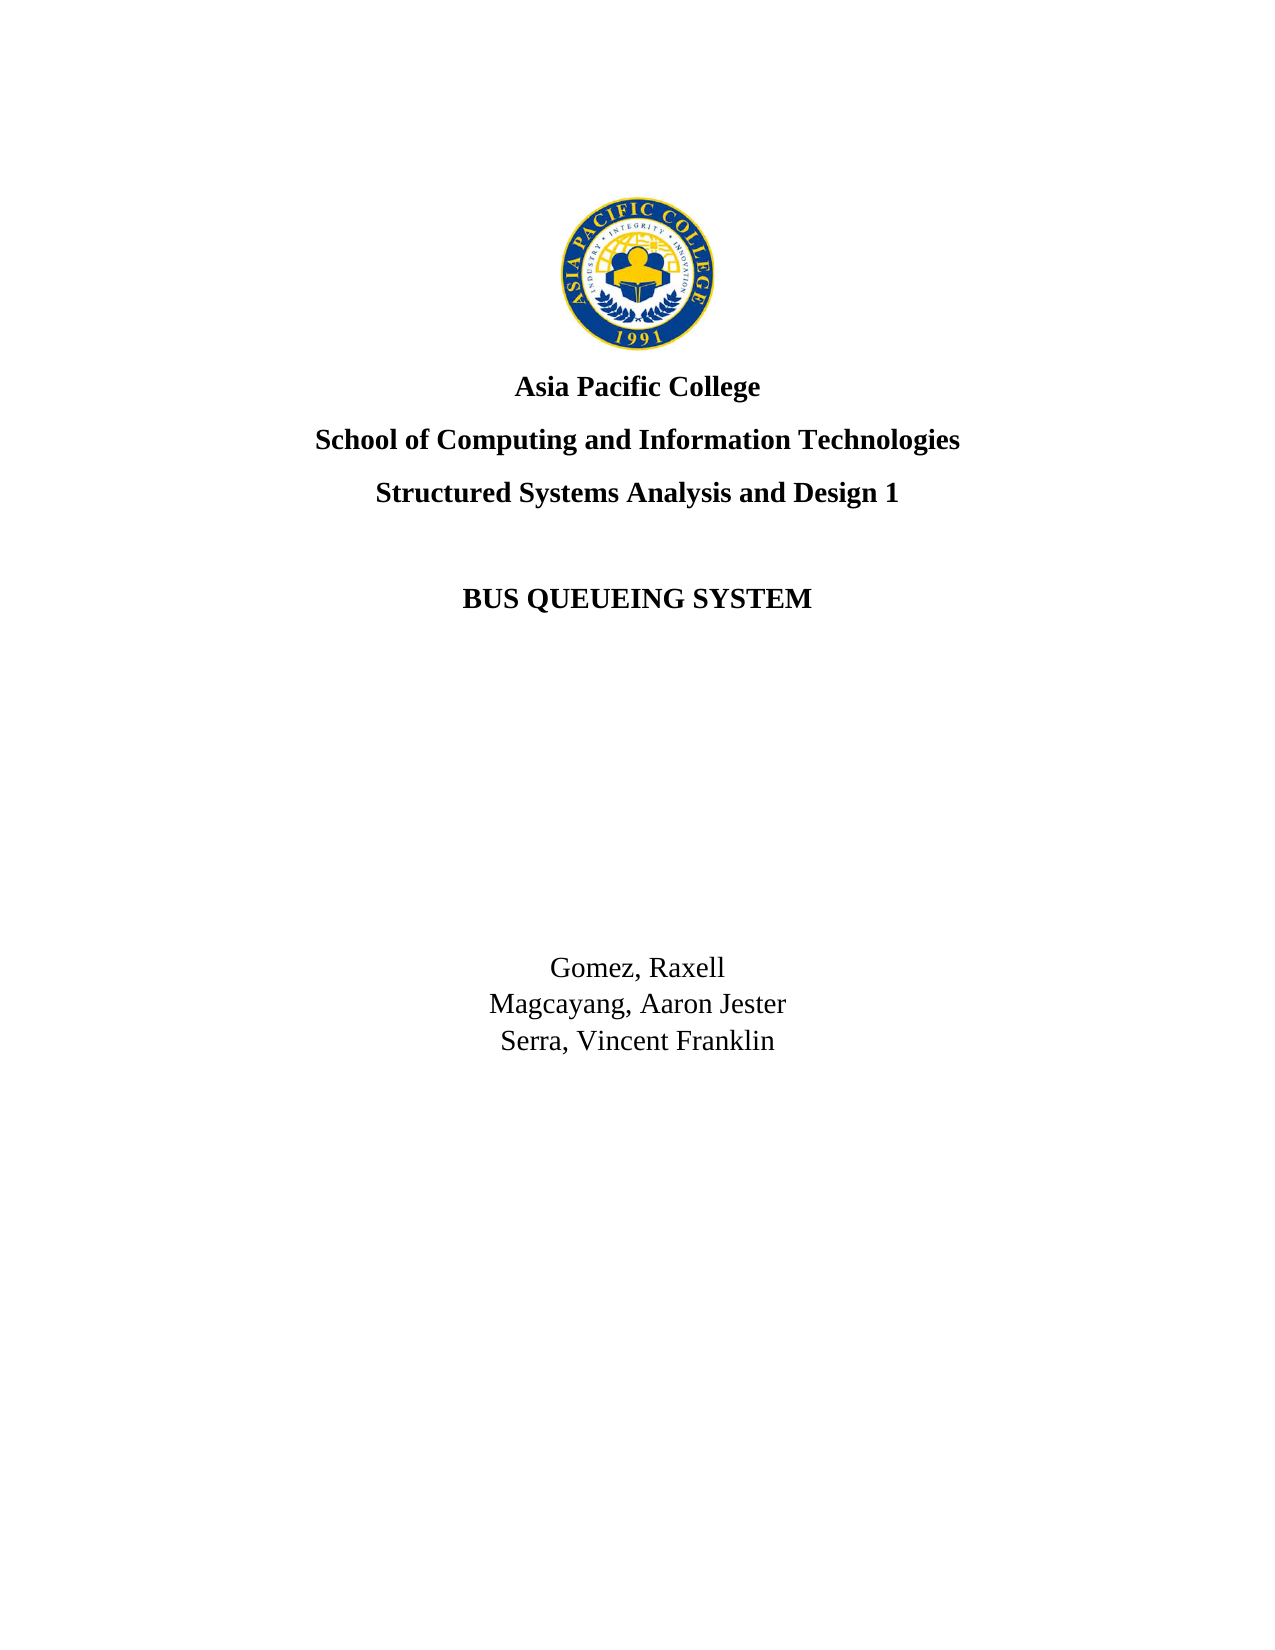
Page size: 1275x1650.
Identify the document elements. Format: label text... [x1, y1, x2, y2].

text Asia Pacific College [150, 369, 1125, 403]
text BUS QUEUEING SYSTEM [150, 581, 1125, 614]
picture [560, 196, 715, 351]
text Gomez, Raxell Magcayang, Aaron Jester Serra, Vincent Franklin [150, 950, 1125, 1056]
text Structured Systems Analysis and Design 1 [150, 475, 1125, 509]
text School of Computing and Information Technologies [150, 422, 1125, 456]
